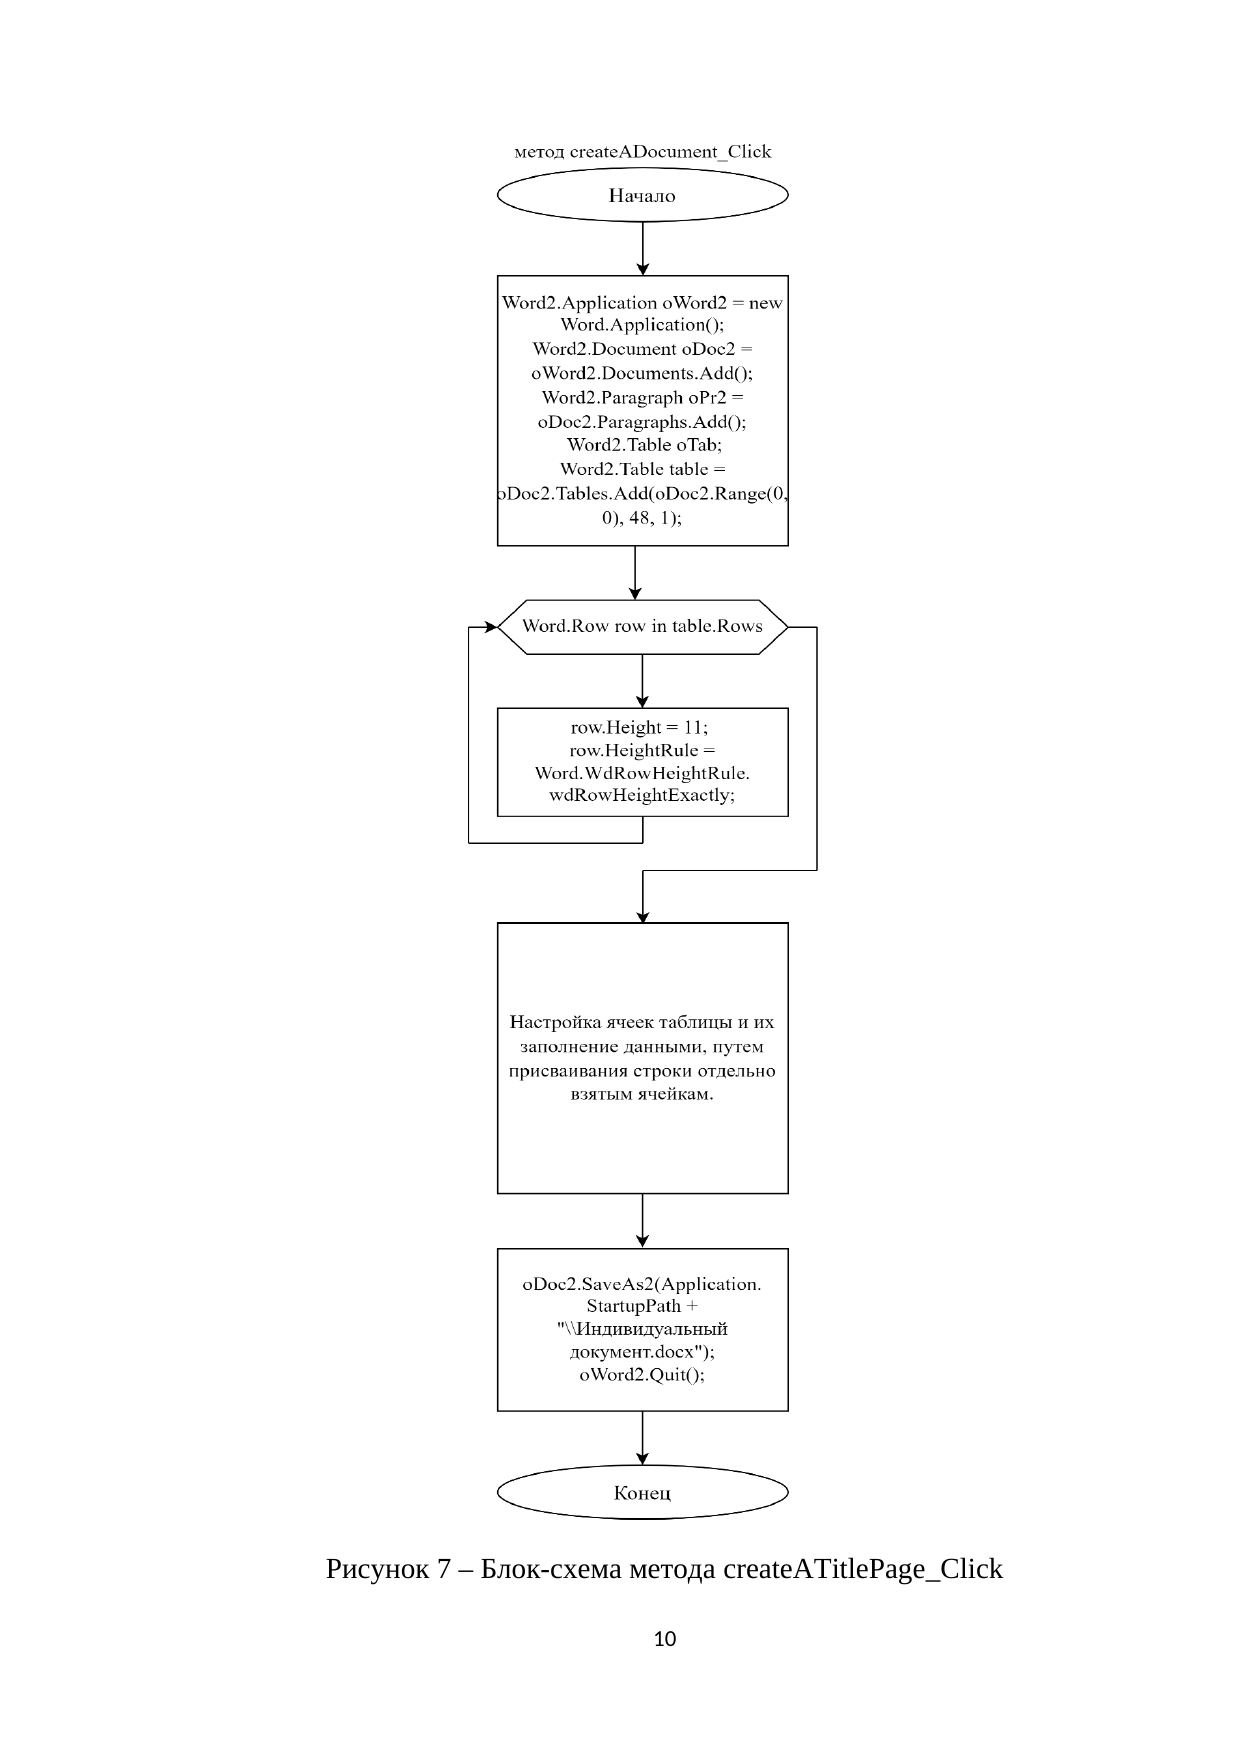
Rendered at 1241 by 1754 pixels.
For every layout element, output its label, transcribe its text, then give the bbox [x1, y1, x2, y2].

text Рисунок 7 – Блок-схема метода createATitlePage_Click [177, 1551, 1152, 1584]
picture [443, 118, 835, 1533]
